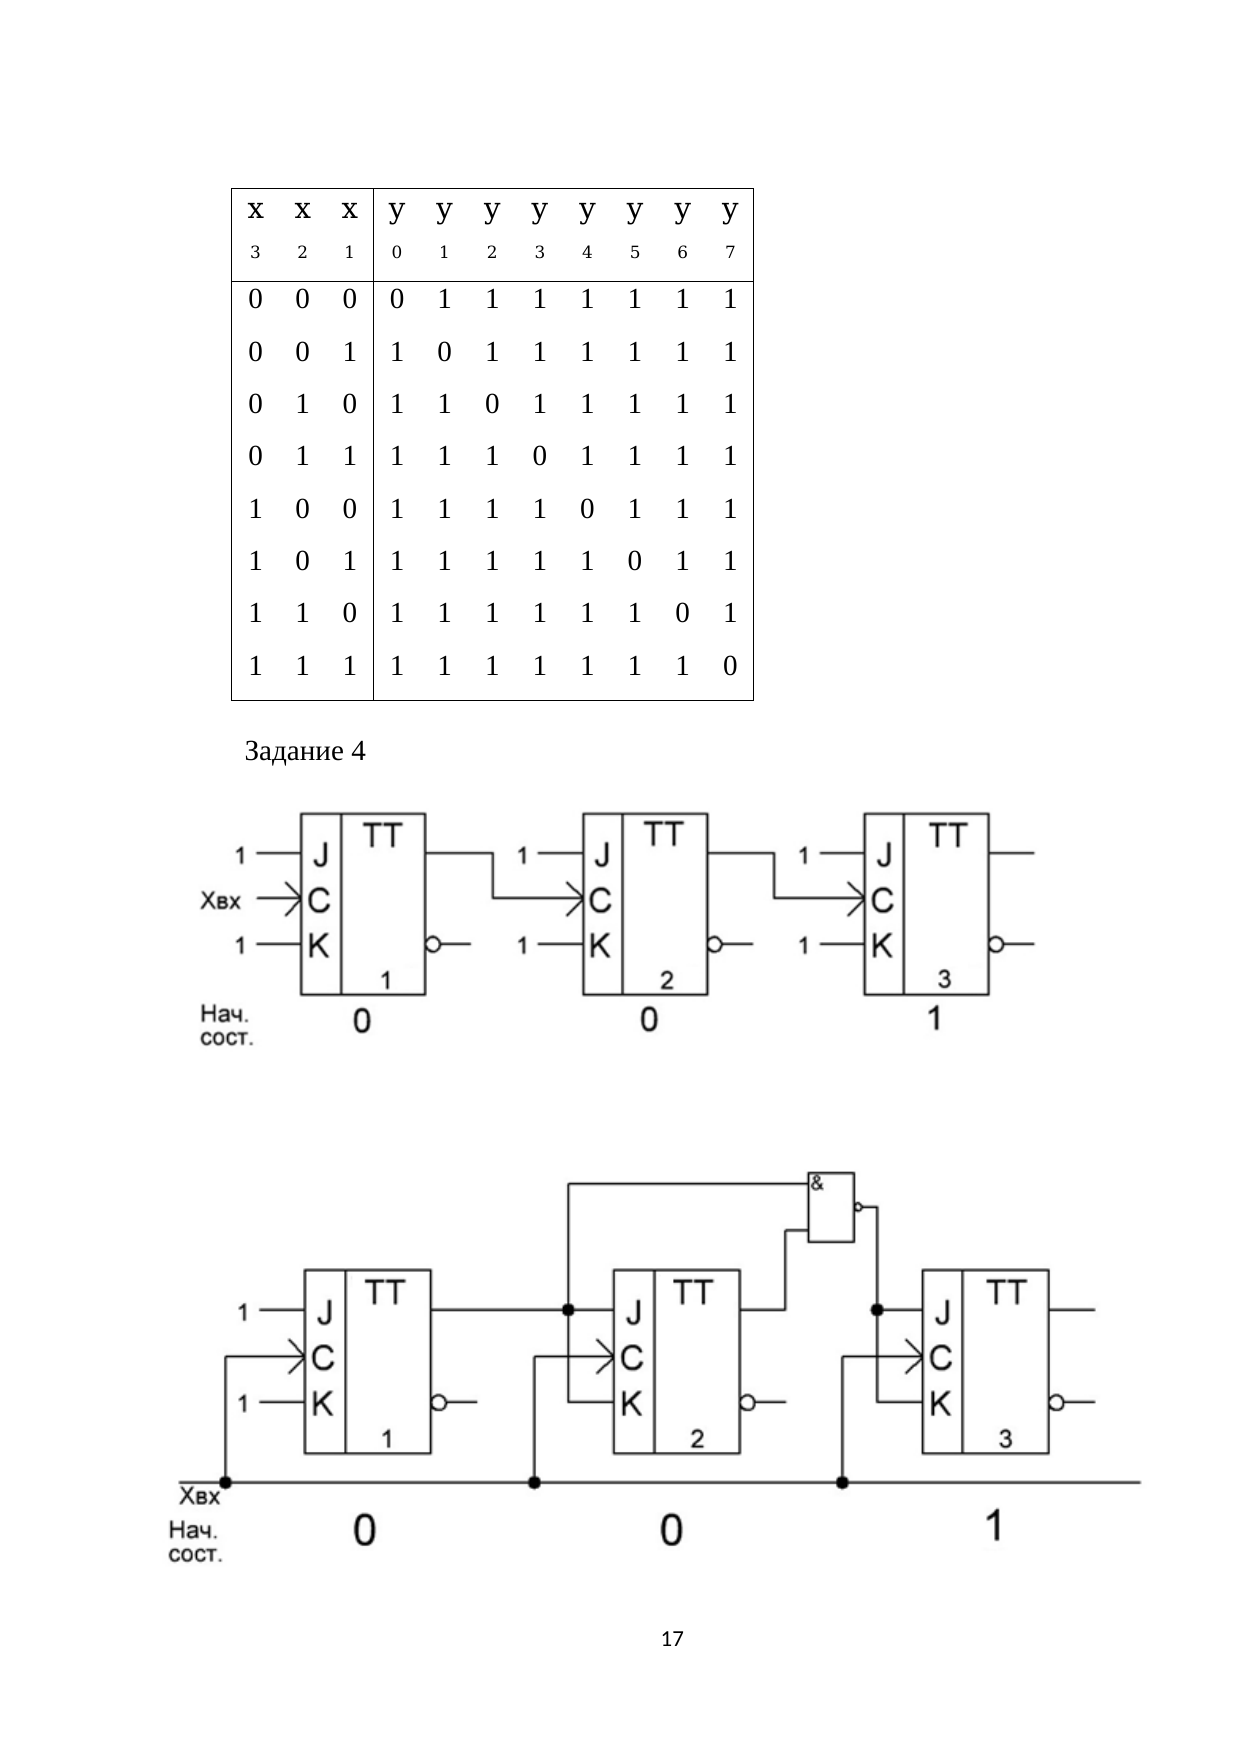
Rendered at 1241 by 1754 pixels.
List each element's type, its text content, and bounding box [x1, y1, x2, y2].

table_cell 1 [516, 648, 563, 700]
table_cell 1 [468, 648, 516, 700]
table_header y7 [706, 189, 753, 281]
table_cell 1 [468, 543, 516, 595]
table_header x2 [279, 189, 326, 281]
table_cell 0 [374, 282, 421, 334]
table_header y3 [516, 189, 563, 281]
table_cell 1 [374, 595, 421, 648]
table_cell 0 [279, 334, 326, 386]
table_cell 1 [611, 648, 658, 700]
table_cell 1 [516, 282, 563, 334]
table_cell 0 [279, 543, 326, 595]
table_cell 1 [232, 648, 279, 700]
table_cell 0 [326, 491, 373, 543]
table_cell 0 [326, 282, 373, 334]
table_cell 1 [564, 439, 611, 491]
table_cell 0 [232, 282, 279, 334]
table_cell 0 [564, 491, 611, 543]
table_cell 1 [516, 543, 563, 595]
table_cell 1 [611, 595, 658, 648]
table_cell 0 [279, 282, 326, 334]
table_cell 1 [516, 595, 563, 648]
table_cell 1 [706, 543, 753, 595]
table_cell 1 [659, 439, 706, 491]
table_header y2 [468, 189, 516, 281]
table_cell 1 [468, 491, 516, 543]
table_cell 1 [706, 439, 753, 491]
table_cell 1 [706, 282, 753, 334]
table_cell 1 [706, 334, 753, 386]
table_cell 1 [279, 386, 326, 438]
table_cell 1 [421, 595, 468, 648]
table_header y0 [374, 189, 421, 281]
table_cell 1 [279, 595, 326, 648]
table_cell 1 [421, 491, 468, 543]
table_cell 1 [611, 439, 658, 491]
table_cell 1 [516, 386, 563, 438]
table_cell 1 [516, 334, 563, 386]
table_cell 1 [421, 282, 468, 334]
table_cell 0 [421, 334, 468, 386]
table_cell 1 [564, 648, 611, 700]
table_cell 0 [232, 334, 279, 386]
table_cell 0 [326, 386, 373, 438]
table_cell 1 [564, 334, 611, 386]
table_cell 1 [374, 334, 421, 386]
table_cell 1 [421, 439, 468, 491]
table_header x1 [326, 189, 373, 281]
table_cell 1 [232, 491, 279, 543]
table_cell 0 [659, 595, 706, 648]
table_cell 1 [468, 334, 516, 386]
table_cell 0 [706, 648, 753, 700]
table_cell 1 [564, 386, 611, 438]
table_cell 1 [468, 282, 516, 334]
table_cell 1 [421, 648, 468, 700]
table_cell 1 [279, 648, 326, 700]
table_cell 1 [611, 334, 658, 386]
table_header x3 [232, 189, 279, 281]
table_header y6 [659, 189, 706, 281]
list Задание 4 [244, 733, 1167, 766]
table_cell 1 [564, 282, 611, 334]
table_cell 1 [659, 386, 706, 438]
table_cell 1 [232, 543, 279, 595]
table_cell 0 [232, 386, 279, 438]
table_header y4 [564, 189, 611, 281]
table_cell 1 [659, 334, 706, 386]
table_cell 1 [326, 648, 373, 700]
table_header y5 [611, 189, 658, 281]
table_cell 1 [611, 282, 658, 334]
table_cell 0 [611, 543, 658, 595]
table_cell 1 [706, 491, 753, 543]
table_cell 1 [374, 648, 421, 700]
table_cell 1 [659, 491, 706, 543]
table_cell 1 [374, 386, 421, 438]
picture [147, 785, 1137, 1097]
table_cell 1 [326, 334, 373, 386]
table_cell 1 [374, 491, 421, 543]
table_cell 0 [326, 595, 373, 648]
table_cell 1 [421, 386, 468, 438]
table_cell 1 [374, 439, 421, 491]
table_cell 1 [564, 543, 611, 595]
table_cell 1 [326, 439, 373, 491]
table_cell 0 [468, 386, 516, 438]
table_cell 1 [468, 595, 516, 648]
table_cell 1 [611, 491, 658, 543]
table_header y1 [421, 189, 468, 281]
table_cell 0 [279, 491, 326, 543]
table_cell 1 [611, 386, 658, 438]
table_cell 1 [326, 543, 373, 595]
table_cell 1 [659, 648, 706, 700]
table_cell 1 [706, 595, 753, 648]
table_cell 1 [516, 491, 563, 543]
table_cell 1 [468, 439, 516, 491]
table_cell 1 [279, 439, 326, 491]
table_cell 1 [232, 595, 279, 648]
table_cell 1 [374, 543, 421, 595]
picture [147, 1115, 1155, 1592]
table_cell 0 [232, 439, 279, 491]
table_cell 1 [706, 386, 753, 438]
table_cell 1 [421, 543, 468, 595]
table_cell 0 [516, 439, 563, 491]
table_cell 1 [564, 595, 611, 648]
table_cell 1 [659, 543, 706, 595]
table_cell 1 [659, 282, 706, 334]
